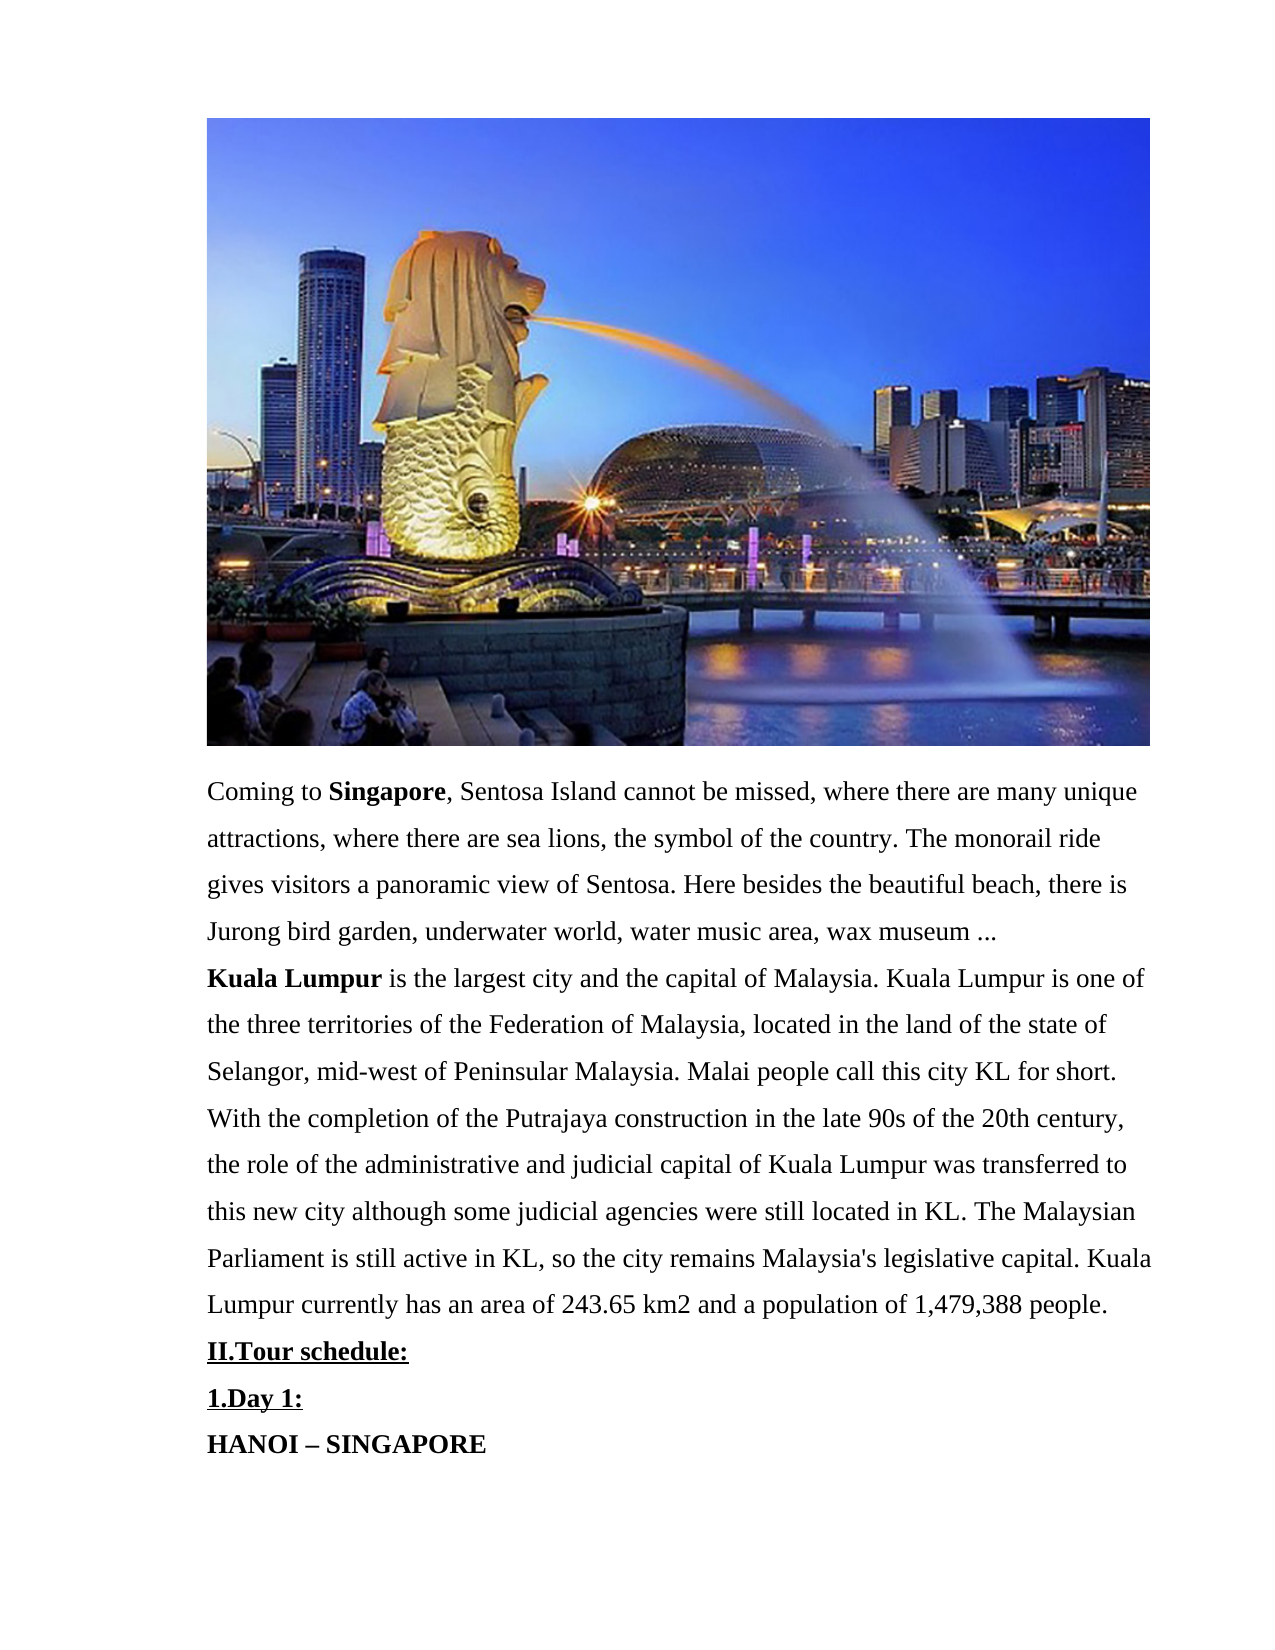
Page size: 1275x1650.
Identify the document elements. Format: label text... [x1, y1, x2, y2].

text Kuala Lumpur is the largest city and the capital of Malaysia. Kuala Lumpur is one of the three territories of the Federation of Malaysia, located in the land of the state of Selangor, mid-west of Peninsular Malaysia. Malai people call this city KL for short. With the completion of the Putrajaya construction in the late 90s of the 20th century, the role of the administrative and judicial capital of Kuala Lumpur was transferred to this new city although some judicial agencies were still located in KL. The Malaysian Parliament is still active in KL, so the city remains Malaysia's legislative capital. Kuala Lumpur currently has an area of 243.65 km2 and a population of 1,479,388 people. [207, 962, 1157, 1319]
text HaNoI – SINGAPORE [207, 1428, 1157, 1459]
text 1.Day 1: [207, 1382, 1157, 1413]
text Coming to Singapore, Sentosa Island cannot be missed, where there are many unique attractions, where there are sea lions, the symbol of the country. The monorail ride gives visitors a panoramic view of Sentosa. Here besides the beautiful beach, there is Jurong bird garden, underwater world, water music area, wax museum ... [207, 775, 1157, 946]
text II.Tour schedule: [207, 1335, 1157, 1366]
picture [206, 118, 1150, 746]
